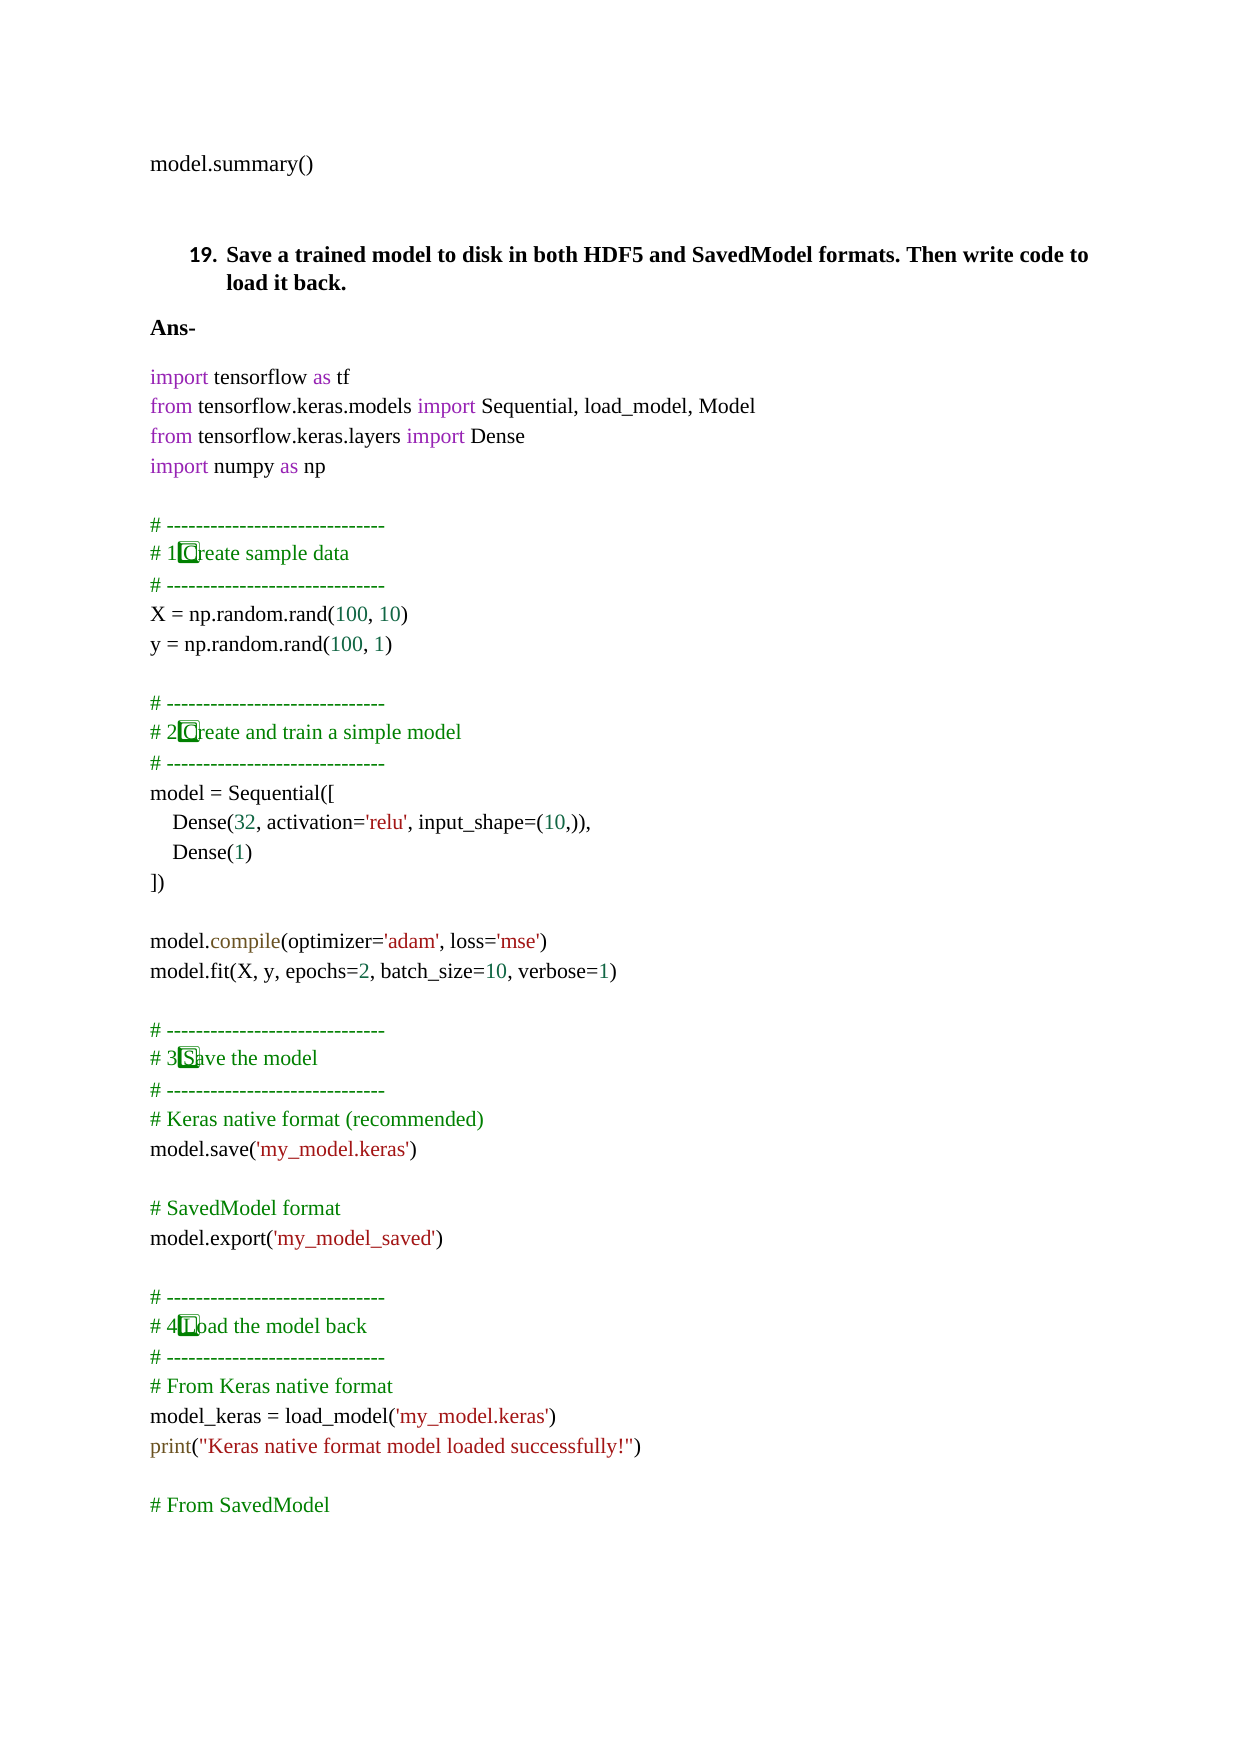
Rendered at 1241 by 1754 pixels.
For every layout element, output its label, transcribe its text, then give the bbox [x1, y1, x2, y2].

text model.export('my_model_saved') [150, 1221, 1095, 1250]
text model.save('my_model.keras') [150, 1131, 1095, 1161]
text import numpy as np [150, 448, 1095, 478]
text ]) [150, 864, 1095, 894]
text # ------------------------------ [150, 1280, 1095, 1309]
text # From SavedModel [150, 1488, 1095, 1517]
text model.summary() [150, 150, 1091, 176]
text # SavedModel format [150, 1191, 1095, 1221]
text X = np.random.rand(100, 10) [150, 597, 1095, 627]
text Dense(32, activation='relu', input_shape=(10,)), [150, 805, 1095, 834]
text print("Keras native format model loaded successfully!") [150, 1428, 1095, 1458]
text model = Sequential([ [150, 775, 1095, 805]
text model.compile(optimizer='adam', loss='mse') [150, 923, 1095, 953]
text # 1️⃣ Create sample data [150, 537, 1095, 567]
text # ------------------------------ [150, 1013, 1095, 1042]
text # ------------------------------ [150, 567, 1095, 597]
text model_keras = load_model('my_model.keras') [150, 1399, 1095, 1428]
text # 4️⃣ Load the model back [150, 1309, 1095, 1339]
text # From Keras native format [150, 1369, 1095, 1399]
list Save a trained model to disk in both HDF5 and SavedModel formats. Then write code to load it back. [188, 240, 1091, 296]
text # 3️⃣ Save the model [150, 1042, 1095, 1072]
text # 2️⃣ Create and train a simple model [150, 716, 1095, 745]
text # ------------------------------ [150, 508, 1095, 537]
text Dense(1) [150, 834, 1095, 864]
text import tensorflow as tf [150, 359, 1095, 389]
text y = np.random.rand(100, 1) [150, 627, 1095, 656]
text from tensorflow.keras.layers import Dense [150, 419, 1095, 448]
text Ans- [150, 314, 1091, 341]
text # ------------------------------ [150, 1072, 1095, 1102]
text # ------------------------------ [150, 1339, 1095, 1369]
text model.fit(X, y, epochs=2, batch_size=10, verbose=1) [150, 953, 1095, 983]
text # ------------------------------ [150, 686, 1095, 716]
text # ------------------------------ [150, 745, 1095, 775]
text # Keras native format (recommended) [150, 1102, 1095, 1131]
text from tensorflow.keras.models import Sequential, load_model, Model [150, 389, 1095, 419]
